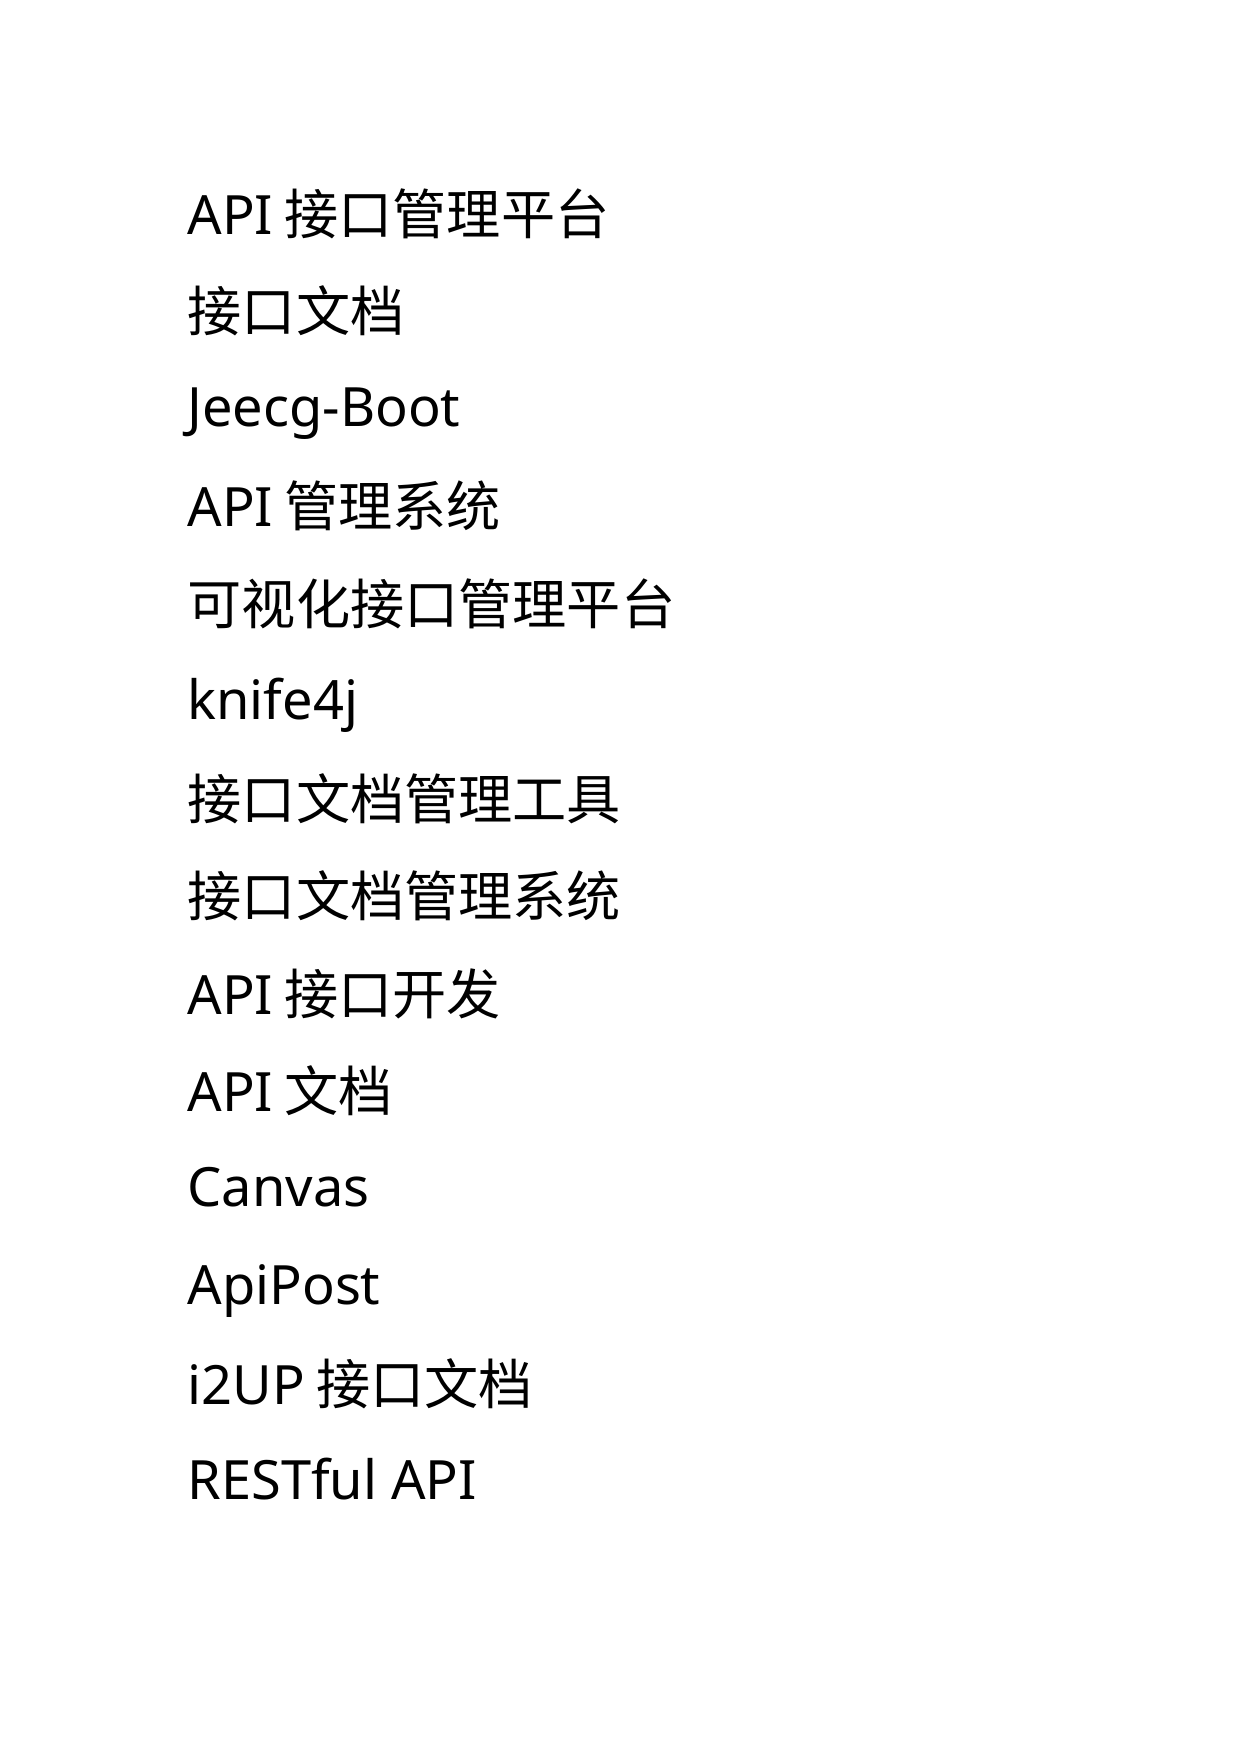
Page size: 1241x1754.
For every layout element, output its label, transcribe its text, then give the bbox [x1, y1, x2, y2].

text 接口文档管理工具 [187, 747, 1053, 844]
text ApiPost [187, 1234, 1053, 1332]
text knife4j [187, 649, 1053, 747]
text Canvas [187, 1137, 1053, 1234]
text API接口管理平台 [187, 162, 1053, 259]
text Jeecg-Boot [187, 357, 1053, 454]
text 接口文档管理系统 [187, 844, 1053, 942]
text API接口开发 [187, 942, 1053, 1039]
text i2UP接口文档 [187, 1332, 1053, 1429]
text API管理系统 [187, 454, 1053, 552]
text RESTful API [187, 1429, 1053, 1527]
text 接口文档 [187, 259, 1053, 357]
text API文档 [187, 1039, 1053, 1137]
text 可视化接口管理平台 [187, 552, 1053, 649]
